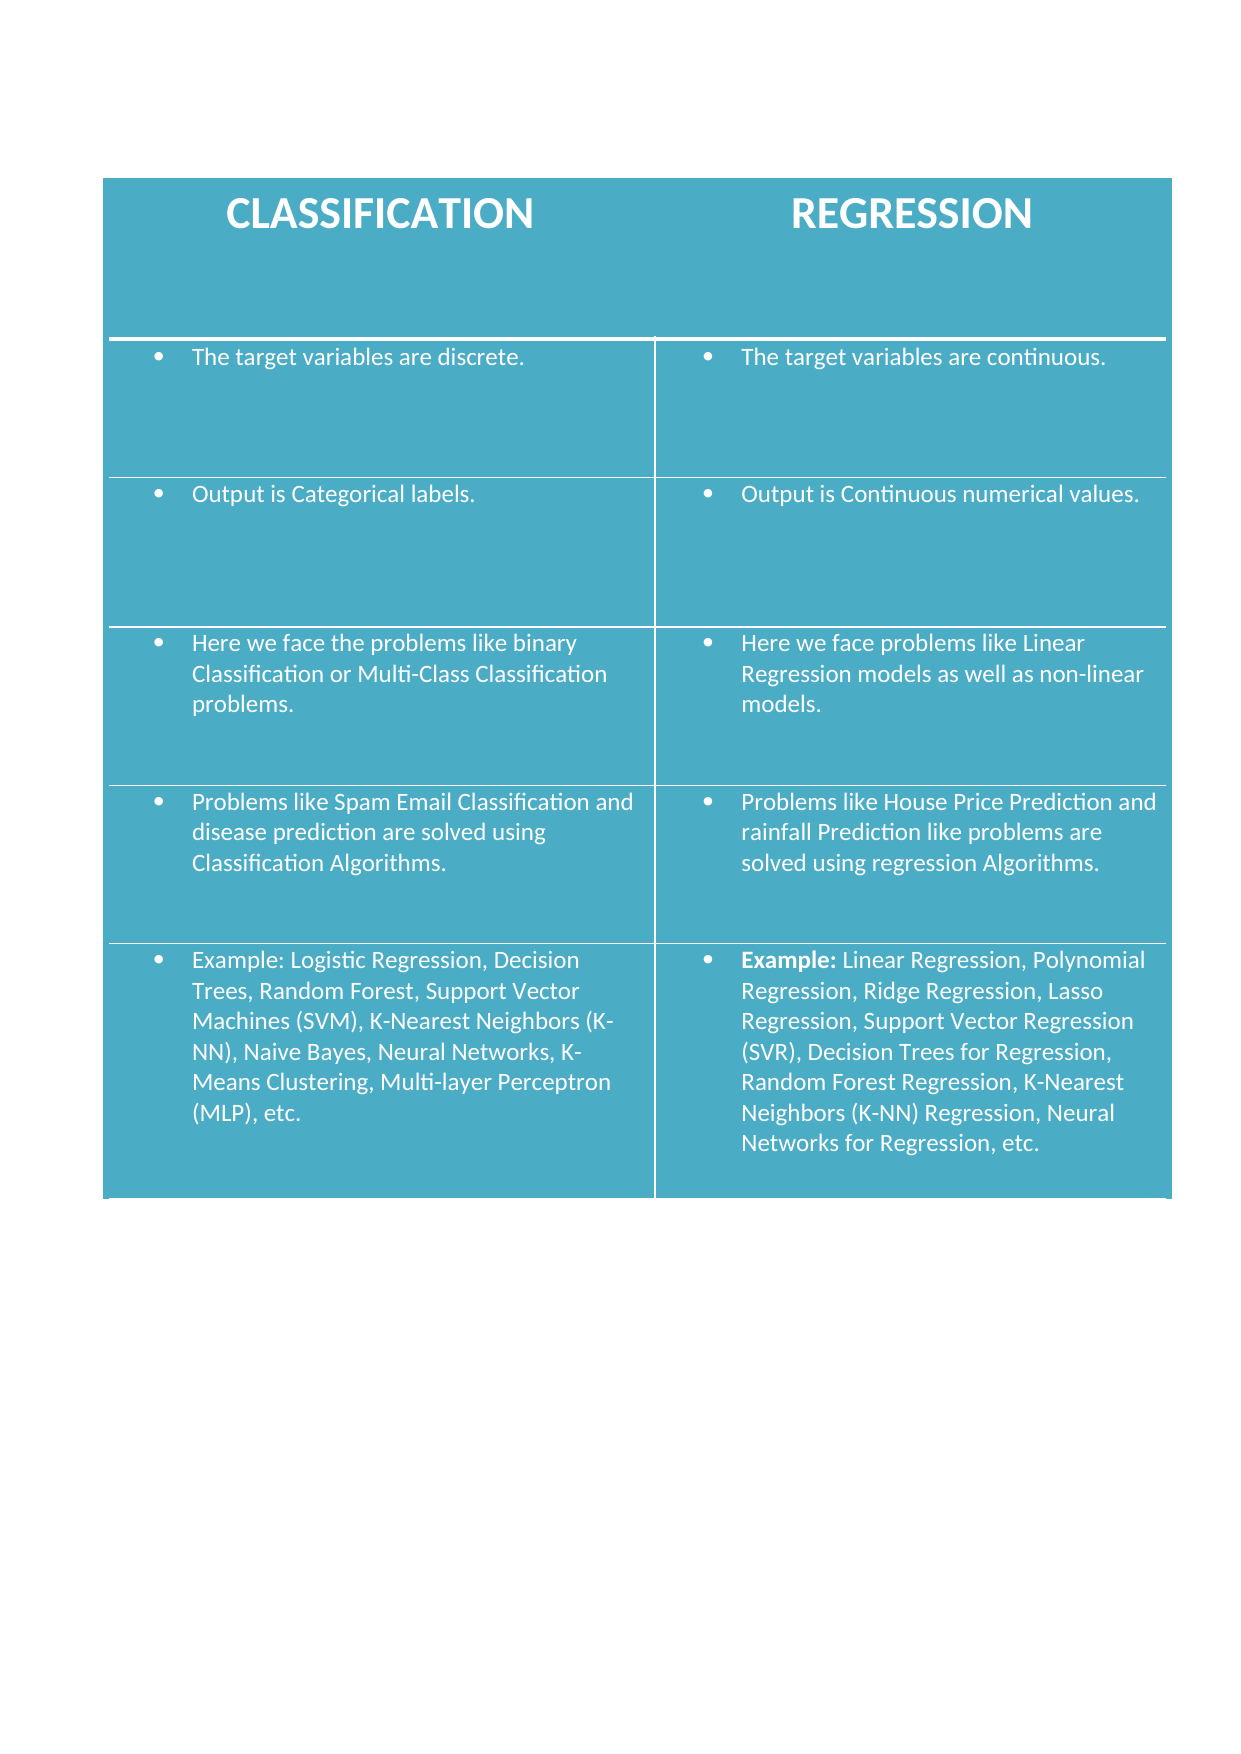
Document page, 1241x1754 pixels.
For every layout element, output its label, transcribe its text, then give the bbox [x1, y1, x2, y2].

table_cell Output is Categorical labels. [109, 478, 654, 626]
table_header REGRESSION [655, 184, 1166, 336]
table_cell Here we face the problems like binary Classification or Multi-Class Classification problems. [109, 628, 654, 785]
table_cell Example: Linear Regression, Polynomial Regression, Ridge Regression, Lasso Regression, Support Vector Regression (SVR), Decision Trees for Regression, Random Forest Regression, K-Nearest Neighbors (K-NN) Regression, Neural Networks for Regression, etc. [656, 944, 1166, 1197]
table_cell Example: Logistic Regression, Decision Trees, Random Forest, Support Vector Machines (SVM), K-Nearest Neighbors (K-NN), Naive Bayes, Neural Networks, K-Means Clustering, Multi-layer Perceptron (MLP), etc. [109, 944, 654, 1197]
table_cell Here we face problems like Linear Regression models as well as non-linear models. [656, 628, 1166, 785]
table_cell Problems like House Price Prediction and rainfall Prediction like problems are solved using regression Algorithms. [656, 786, 1166, 943]
table_cell The target variables are continuous. [656, 341, 1166, 477]
table_header CLASSIFICATION [109, 184, 655, 336]
table_cell Problems like Spam Email Classification and disease prediction are solved using Classification Algorithms. [109, 786, 654, 943]
table_cell The target variables are discrete. [109, 341, 654, 477]
table_cell Output is Continuous numerical values. [656, 478, 1166, 626]
